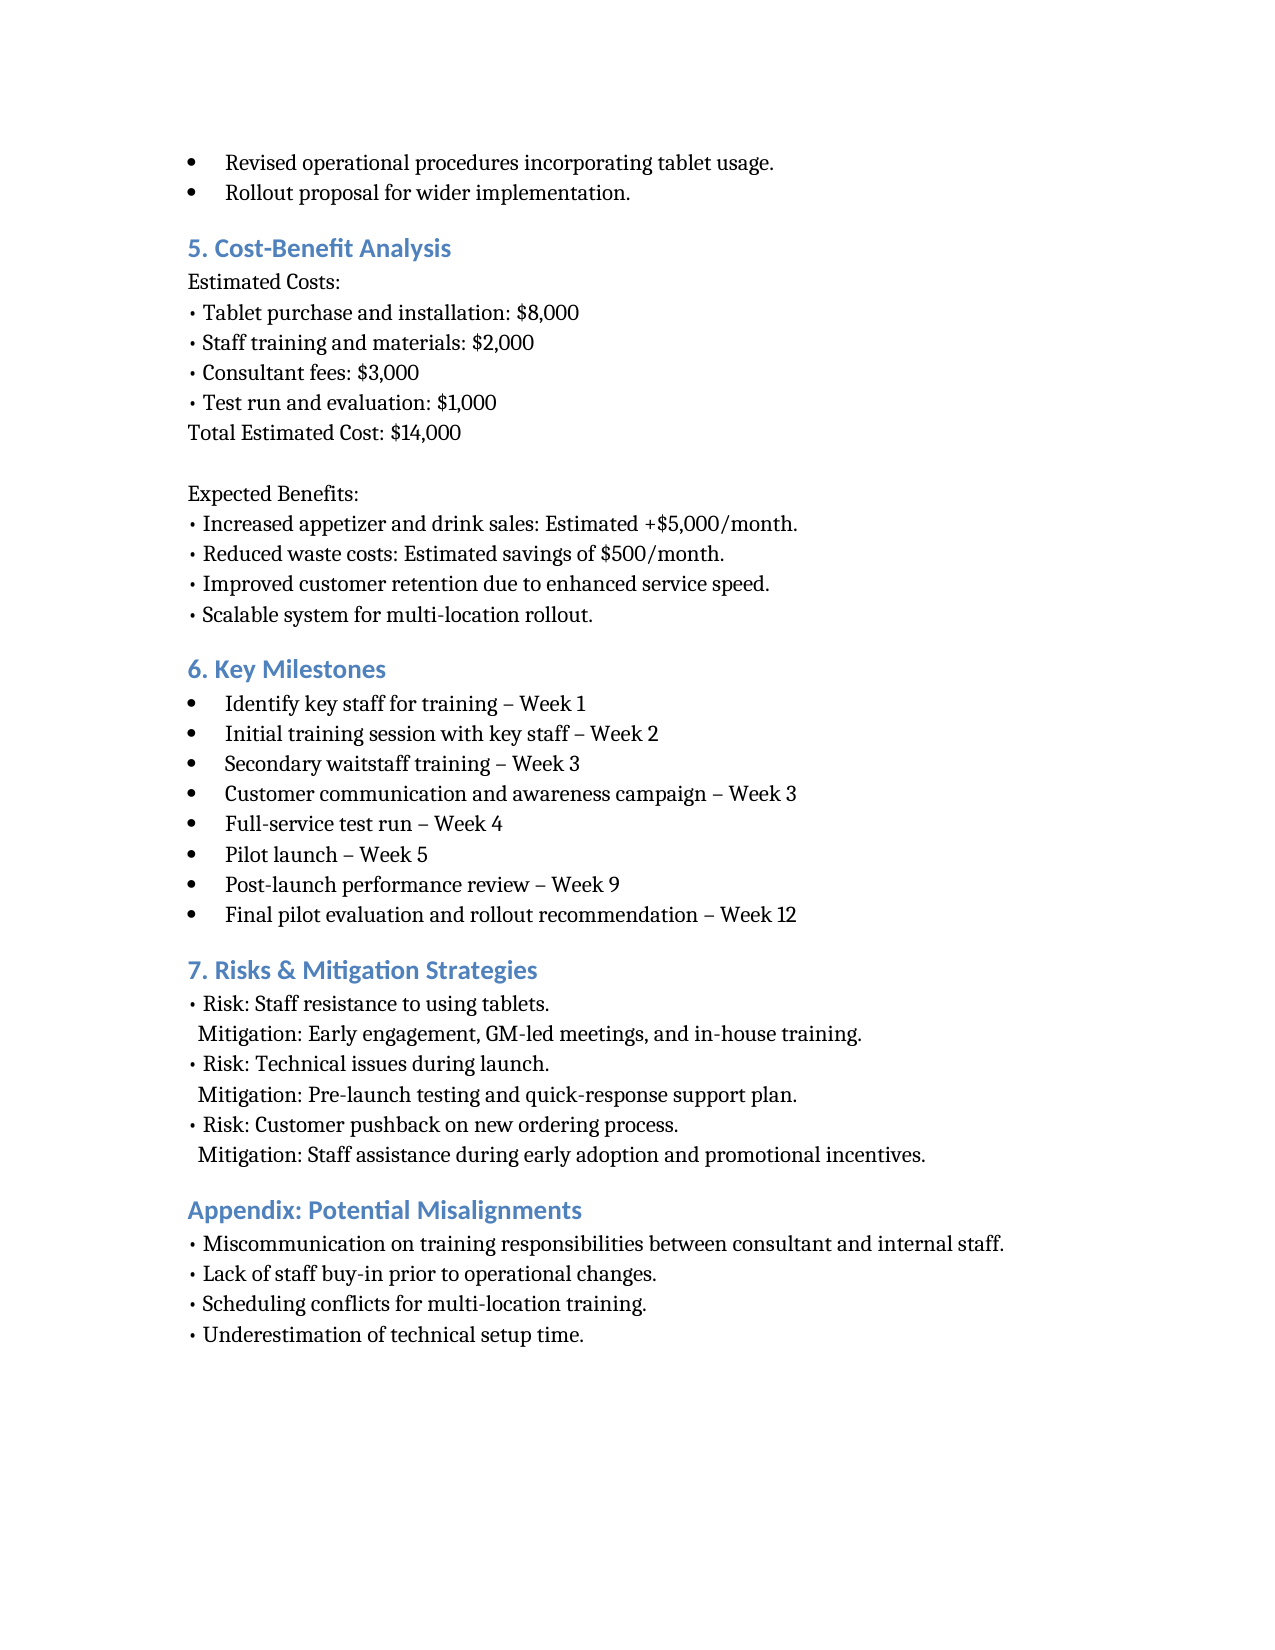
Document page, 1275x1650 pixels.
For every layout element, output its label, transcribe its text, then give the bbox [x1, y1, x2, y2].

list Final pilot evaluation and rollout recommendation – Week 12 [187, 902, 1087, 928]
subtitle Appendix: Potential Misalignments [187, 1193, 1087, 1226]
list Full-service test run – Week 4 [187, 811, 1087, 838]
list Pilot launch – Week 5 [187, 841, 1087, 868]
list Rollout proposal for wider implementation. [187, 180, 1087, 207]
subtitle 6. Key Milestones [187, 652, 1087, 686]
list Secondary waitstaff training – Week 3 [187, 751, 1087, 777]
list Revised operational procedures incorporating tablet usage. [187, 150, 1087, 176]
list Post-launch performance review – Week 9 [187, 872, 1087, 898]
list Customer communication and awareness campaign – Week 3 [187, 781, 1087, 807]
subtitle 7. Risks & Mitigation Strategies [187, 953, 1087, 986]
list Initial training session with key staff – Week 2 [187, 721, 1087, 747]
text • Risk: Staff resistance to using tablets. Mitigation: Early engagement, GM-led meetings, and in-house training. • Risk: Technical issues during launch. Mitigation: Pre-launch testing and quick-response support plan. • Risk: Customer pushback on new ordering process. Mitigation: Staff assistance during early adoption and promotional incentives. [187, 991, 1087, 1168]
list Identify key staff for training – Week 1 [187, 690, 1087, 717]
subtitle 5. Cost-Benefit Analysis [187, 231, 1087, 264]
text Estimated Costs: • Tablet purchase and installation: $8,000 • Staff training and materials: $2,000 • Consultant fees: $3,000 • Test run and evaluation: $1,000 Total Estimated Cost: $14,000 Expected Benefits: • Increased appetizer and drink sales: Estimated +$5,000/month. • Reduced waste costs: Estimated savings of $500/month. • Improved customer retention due to enhanced service speed. • Scalable system for multi-location rollout. [187, 269, 1087, 628]
text • Miscommunication on training responsibilities between consultant and internal staff. • Lack of staff buy-in prior to operational changes. • Scheduling conflicts for multi-location training. • Underestimation of technical setup time. [187, 1231, 1087, 1348]
